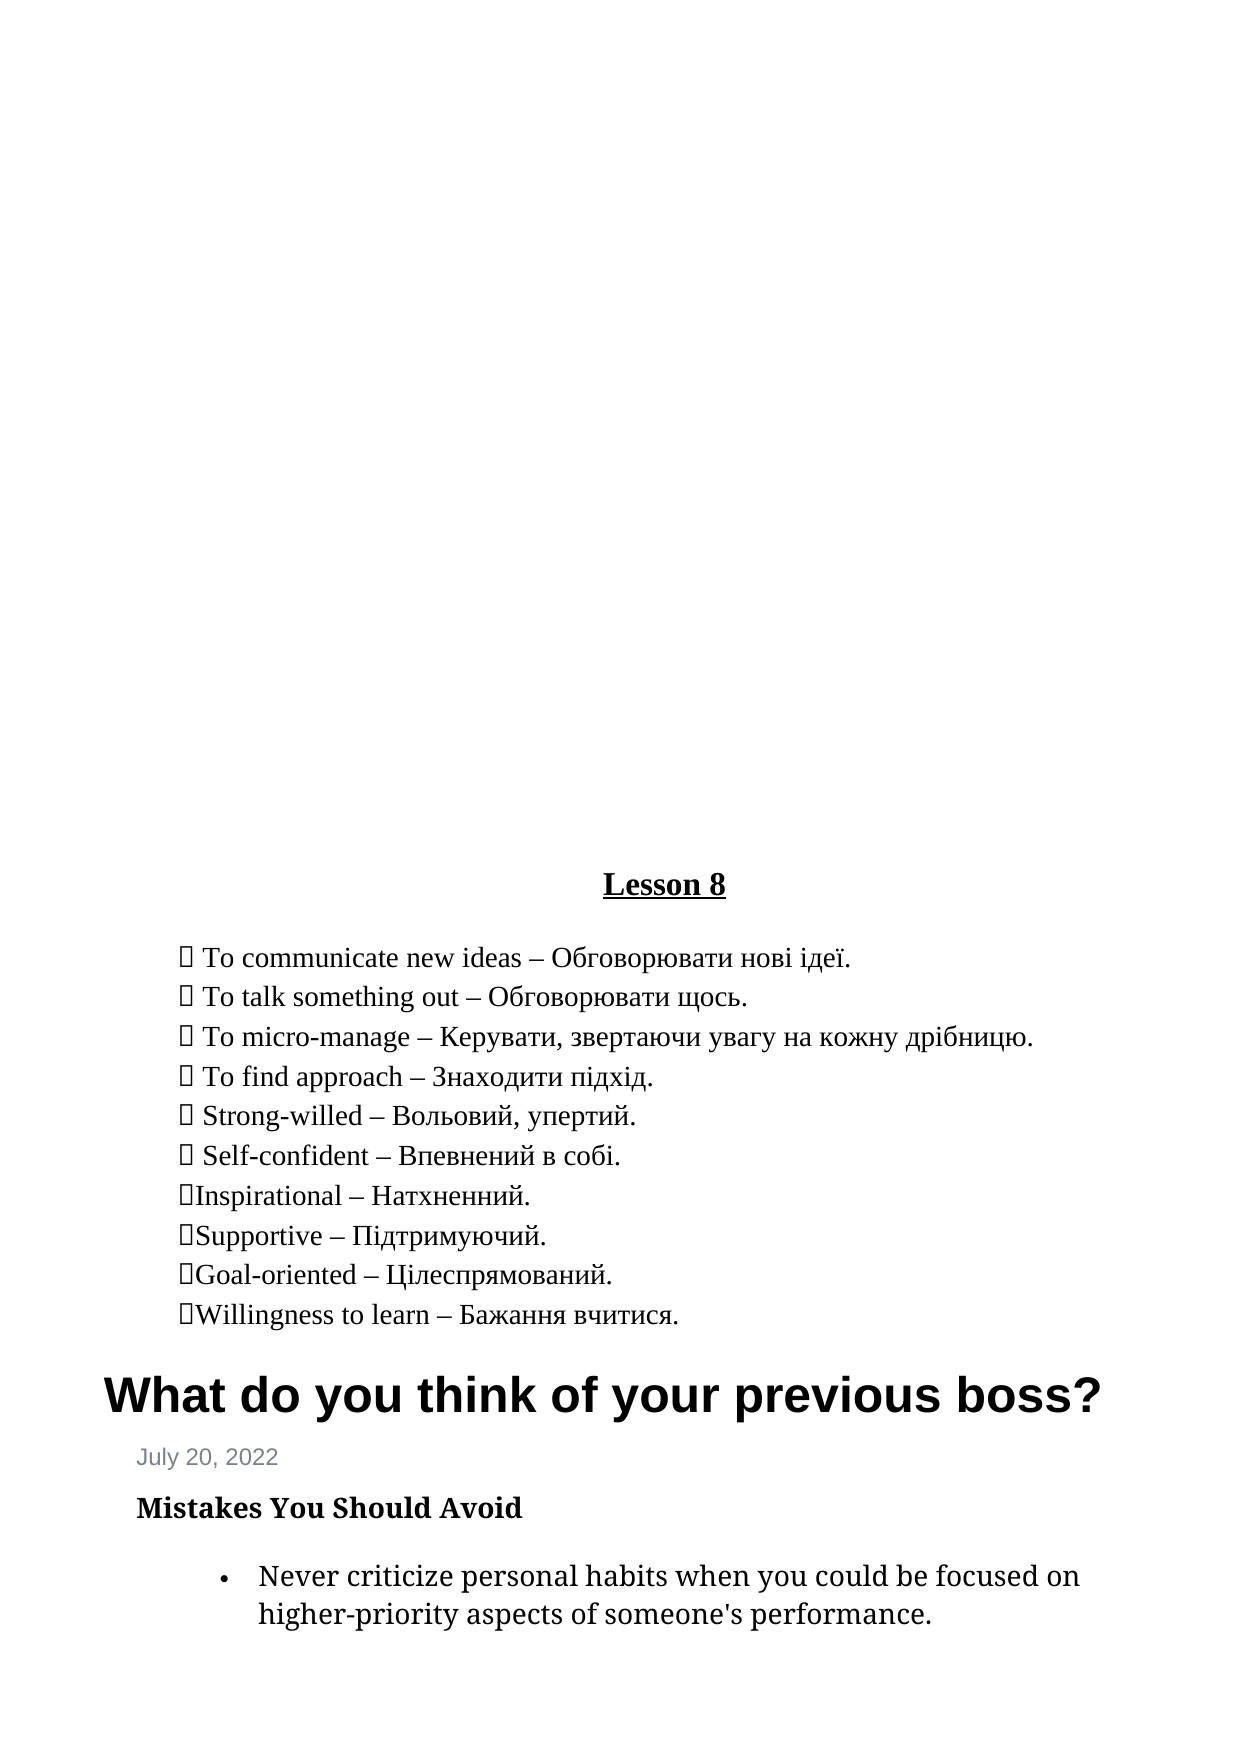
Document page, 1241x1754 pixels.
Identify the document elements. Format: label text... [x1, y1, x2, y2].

text 🔸 To communicate new ideas – Обговорювати нові ідеї. [103, 936, 1152, 976]
text 🔸Supportive – Підтримуючий. [103, 1214, 1152, 1253]
text 🔸 Self-confident – Впевнений в собі. [103, 1134, 1152, 1174]
text 🔸 Strong-willed – Вольовий, упертий. [103, 1095, 1152, 1134]
text 🔸 To talk something out – Обговорювати щось. [103, 976, 1152, 1015]
text Lesson 8 [103, 864, 1152, 902]
text 🔸 To find approach – Знаходити підхід. [103, 1055, 1152, 1095]
text July 20, 2022 [136, 1442, 1119, 1470]
list Never criticize personal habits when you could be focused on higher-priority aspects of someone's performance. [221, 1556, 1119, 1633]
text 🔸Willingness to learn – Бажання вчитися. [103, 1293, 1152, 1333]
text What do you think of your previous boss? [103, 1366, 1119, 1423]
text 🔸Goal-oriented – Цілеспрямований. [103, 1253, 1152, 1293]
text Mistakes You Should Avoid [136, 1489, 1119, 1527]
text 🔸Inspirational – Натхненний. [103, 1174, 1152, 1214]
text 🔸 To micro-manage – Керувати, звертаючи увагу на кожну дрібницю. [103, 1015, 1152, 1055]
